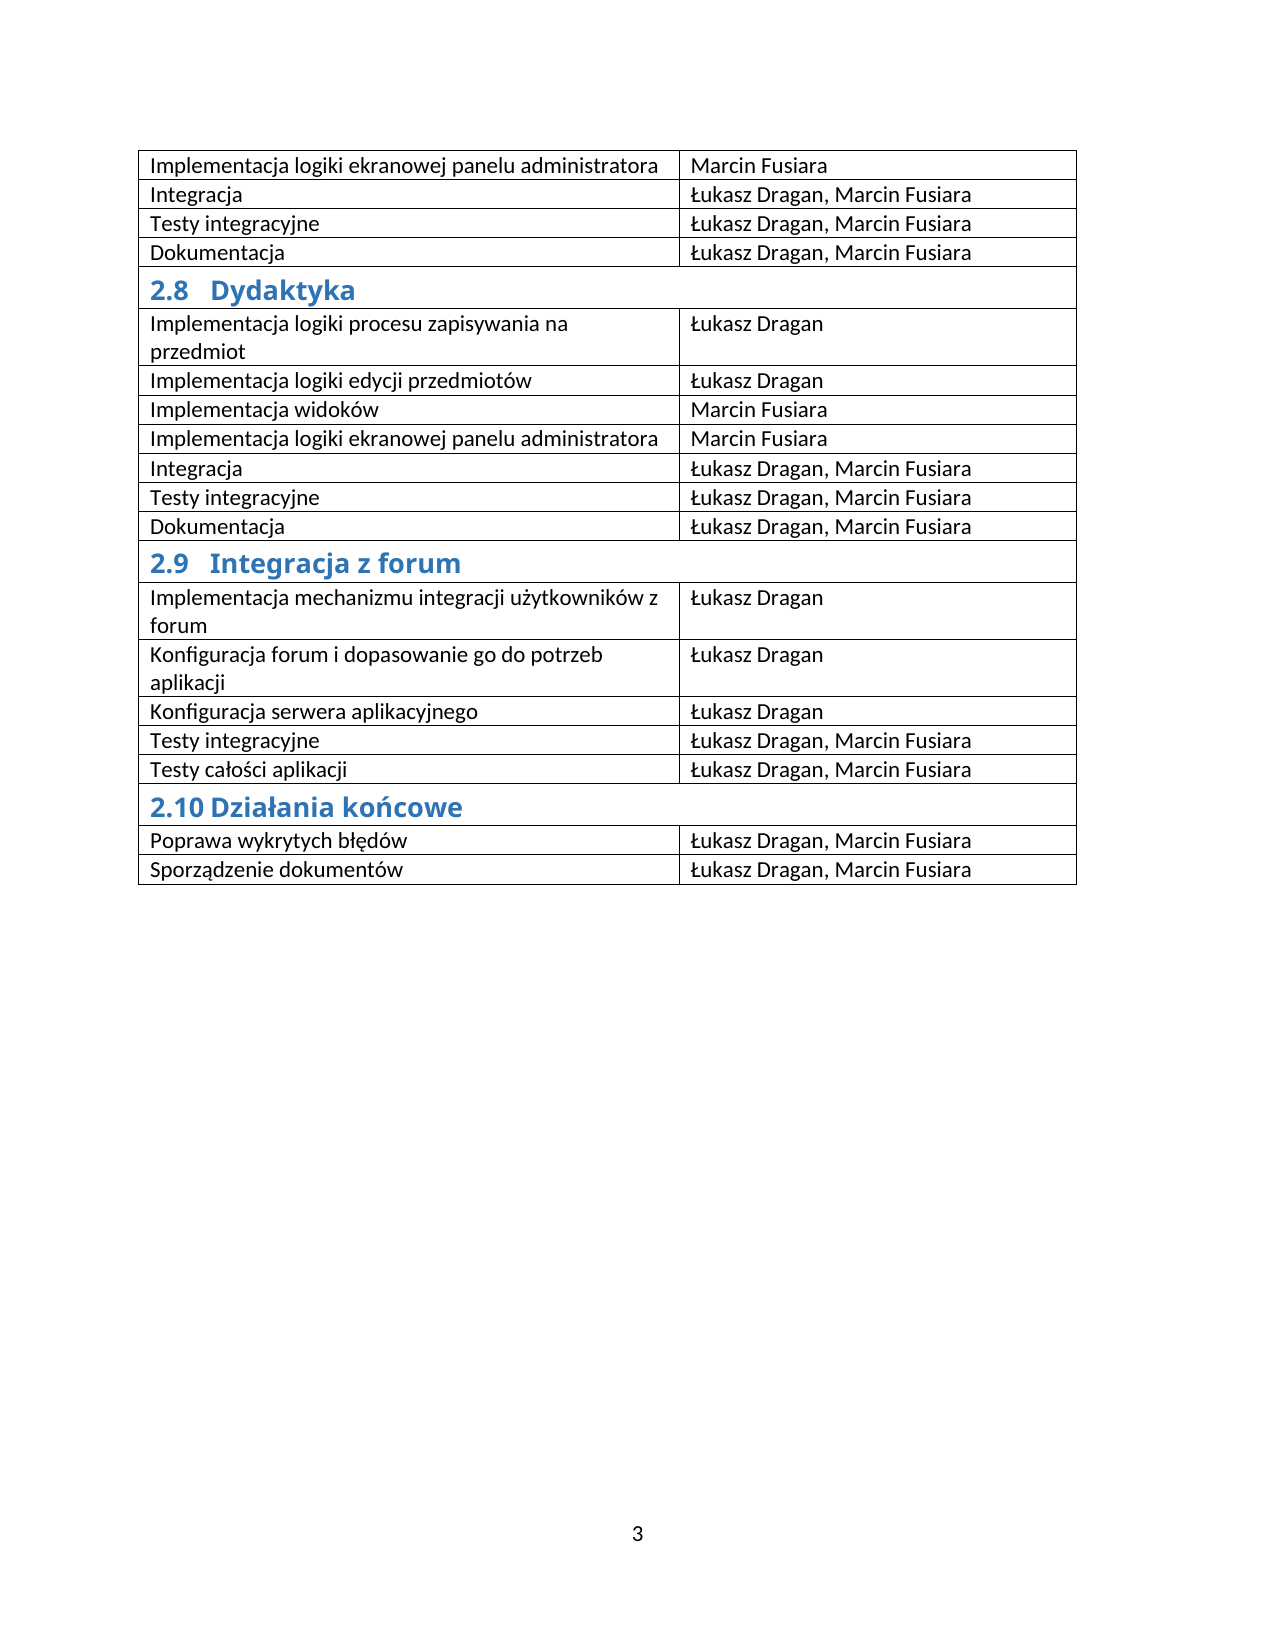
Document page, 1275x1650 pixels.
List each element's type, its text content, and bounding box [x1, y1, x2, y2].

table_cell Integracja [139, 180, 679, 208]
table_cell Łukasz Dragan [680, 583, 1076, 639]
table_cell Łukasz Dragan [680, 366, 1076, 394]
table_cell Łukasz Dragan [680, 640, 1076, 696]
table_cell Łukasz Dragan, Marcin Fusiara [680, 855, 1076, 883]
table_cell Łukasz Dragan, Marcin Fusiara [680, 209, 1076, 237]
table_cell Łukasz Dragan [680, 697, 1076, 725]
table_cell Implementacja widoków [139, 396, 679, 423]
table_cell Łukasz Dragan, Marcin Fusiara [680, 512, 1076, 540]
table_cell Łukasz Dragan, Marcin Fusiara [680, 755, 1076, 783]
table_cell Marcin Fusiara [680, 425, 1076, 453]
table_cell Łukasz Dragan, Marcin Fusiara [680, 726, 1076, 754]
table_cell Dokumentacja [139, 512, 679, 540]
table_cell Dokumentacja [139, 238, 679, 266]
table_cell Marcin Fusiara [680, 151, 1076, 179]
table_cell Integracja z forum [139, 541, 1076, 582]
table_cell Działania końcowe [139, 784, 1076, 825]
table_cell Poprawa wykrytych błędów [139, 826, 679, 854]
table_cell Testy integracyjne [139, 726, 679, 754]
table_cell Testy integracyjne [139, 209, 679, 237]
table_cell Implementacja mechanizmu integracji użytkowników z forum [139, 583, 679, 639]
table_cell Konfiguracja serwera aplikacyjnego [139, 697, 679, 725]
table_cell Łukasz Dragan, Marcin Fusiara [680, 180, 1076, 208]
table_cell Implementacja logiki procesu zapisywania na przedmiot [139, 309, 679, 365]
table_cell Łukasz Dragan, Marcin Fusiara [680, 454, 1076, 482]
table_cell Implementacja logiki edycji przedmiotów [139, 366, 679, 394]
table_cell Łukasz Dragan, Marcin Fusiara [680, 483, 1076, 511]
table_cell Dydaktyka [139, 267, 1076, 308]
table_cell Implementacja logiki ekranowej panelu administratora [139, 151, 679, 179]
table_cell Łukasz Dragan, Marcin Fusiara [680, 238, 1076, 266]
table_cell Konfiguracja forum i dopasowanie go do potrzeb aplikacji [139, 640, 679, 696]
table_cell Łukasz Dragan, Marcin Fusiara [680, 826, 1076, 854]
table_cell Sporządzenie dokumentów [139, 855, 679, 883]
table_cell Implementacja logiki ekranowej panelu administratora [139, 425, 679, 453]
table_cell Testy integracyjne [139, 483, 679, 511]
table_cell Testy całości aplikacji [139, 755, 679, 783]
table_cell Łukasz Dragan [680, 309, 1076, 365]
table_cell Marcin Fusiara [680, 396, 1076, 423]
table_cell Integracja [139, 454, 679, 482]
